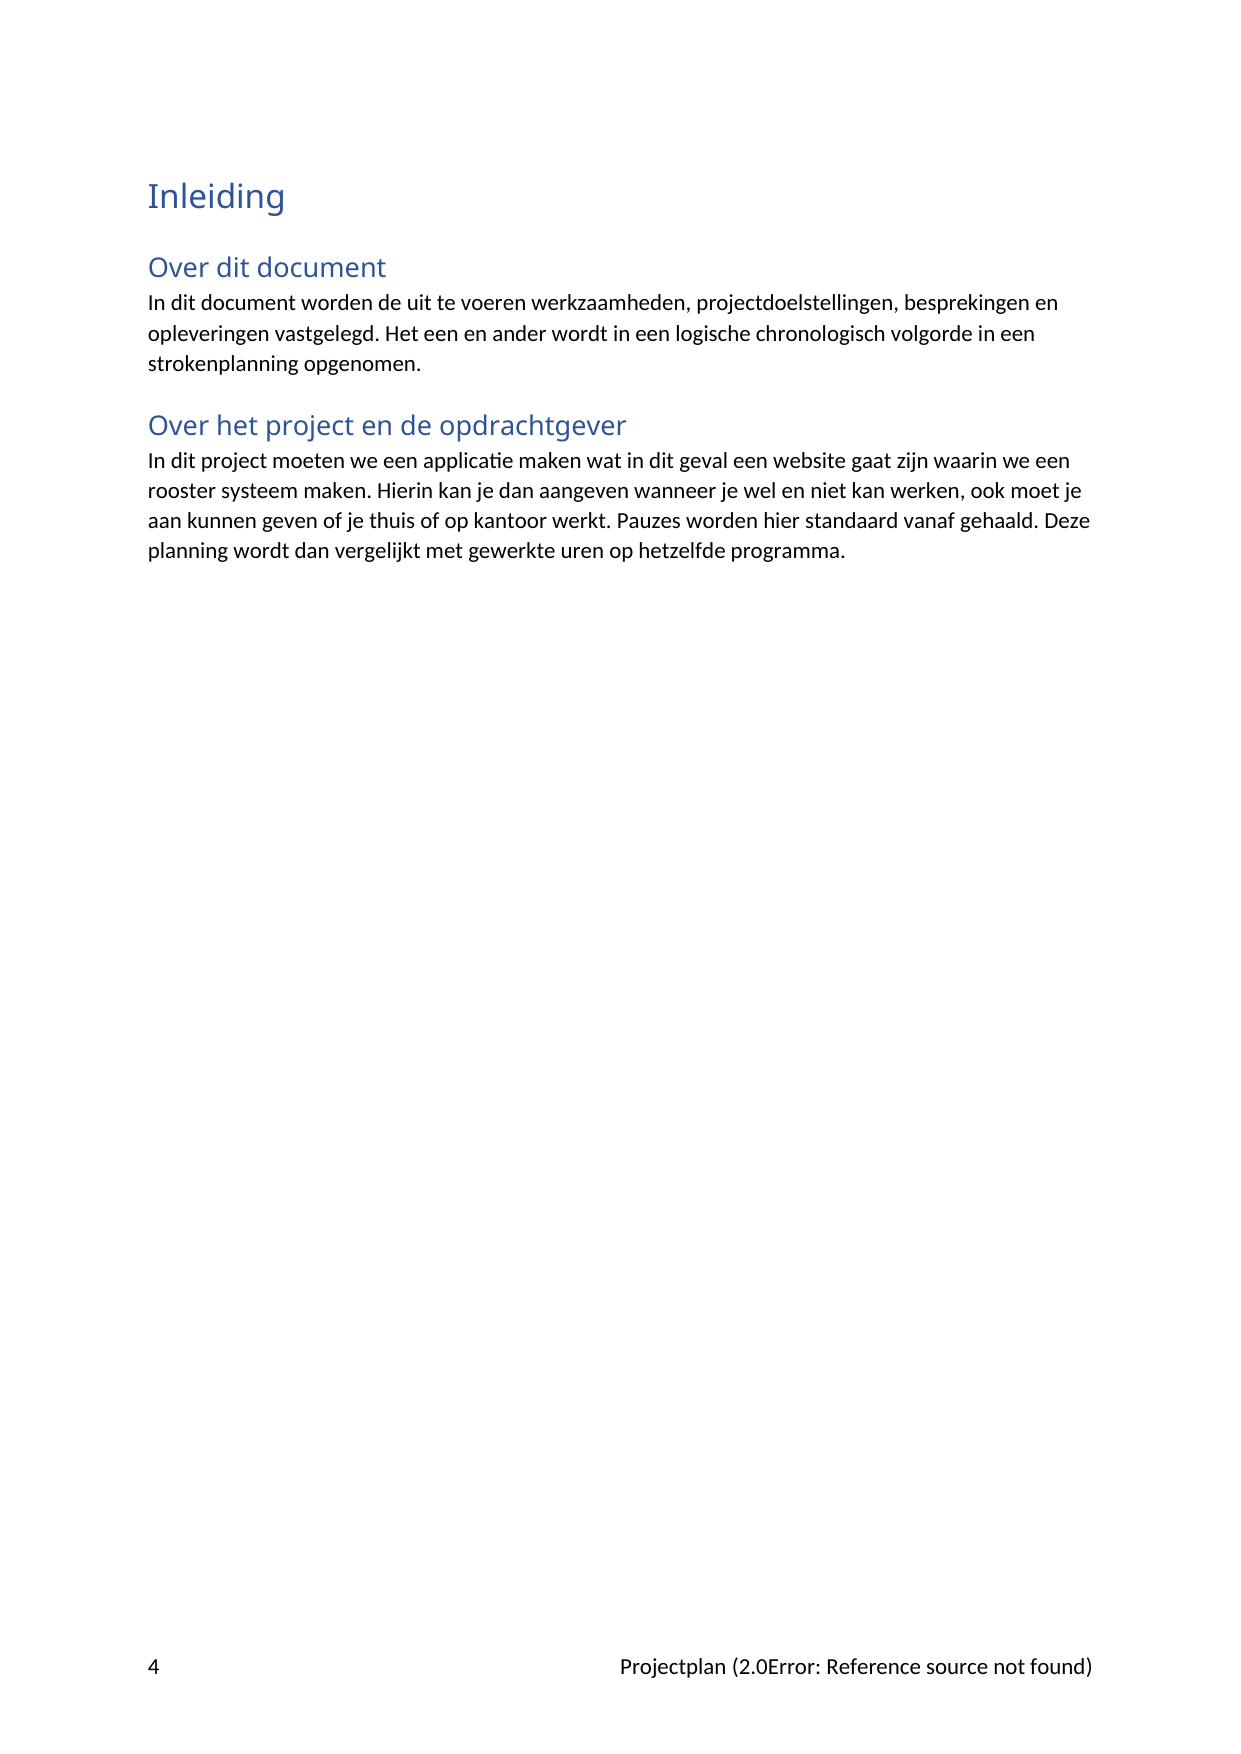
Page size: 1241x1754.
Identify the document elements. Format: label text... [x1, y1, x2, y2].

subtitle Over dit document [148, 249, 1093, 286]
subtitle Over het project en de opdrachtgever [148, 406, 1093, 443]
text In dit project moeten we een applicatie maken wat in dit geval een website gaat zijn waarin we een rooster systeem maken. Hierin kan je dan aangeven wanneer je wel en niet kan werken, ook moet je aan kunnen geven of je thuis of op kantoor werkt. Pauzes worden hier standaard vanaf gehaald. Deze planning wordt dan vergelijkt met gewerkte uren op hetzelfde programma. [148, 446, 1093, 564]
subtitle Inleiding [148, 173, 1093, 218]
text In dit document worden de uit te voeren werkzaamheden, projectdoelstellingen, besprekingen en opleveringen vastgelegd. Het een en ander wordt in een logische chronologisch volgorde in een strokenplanning opgenomen. [148, 288, 1093, 377]
